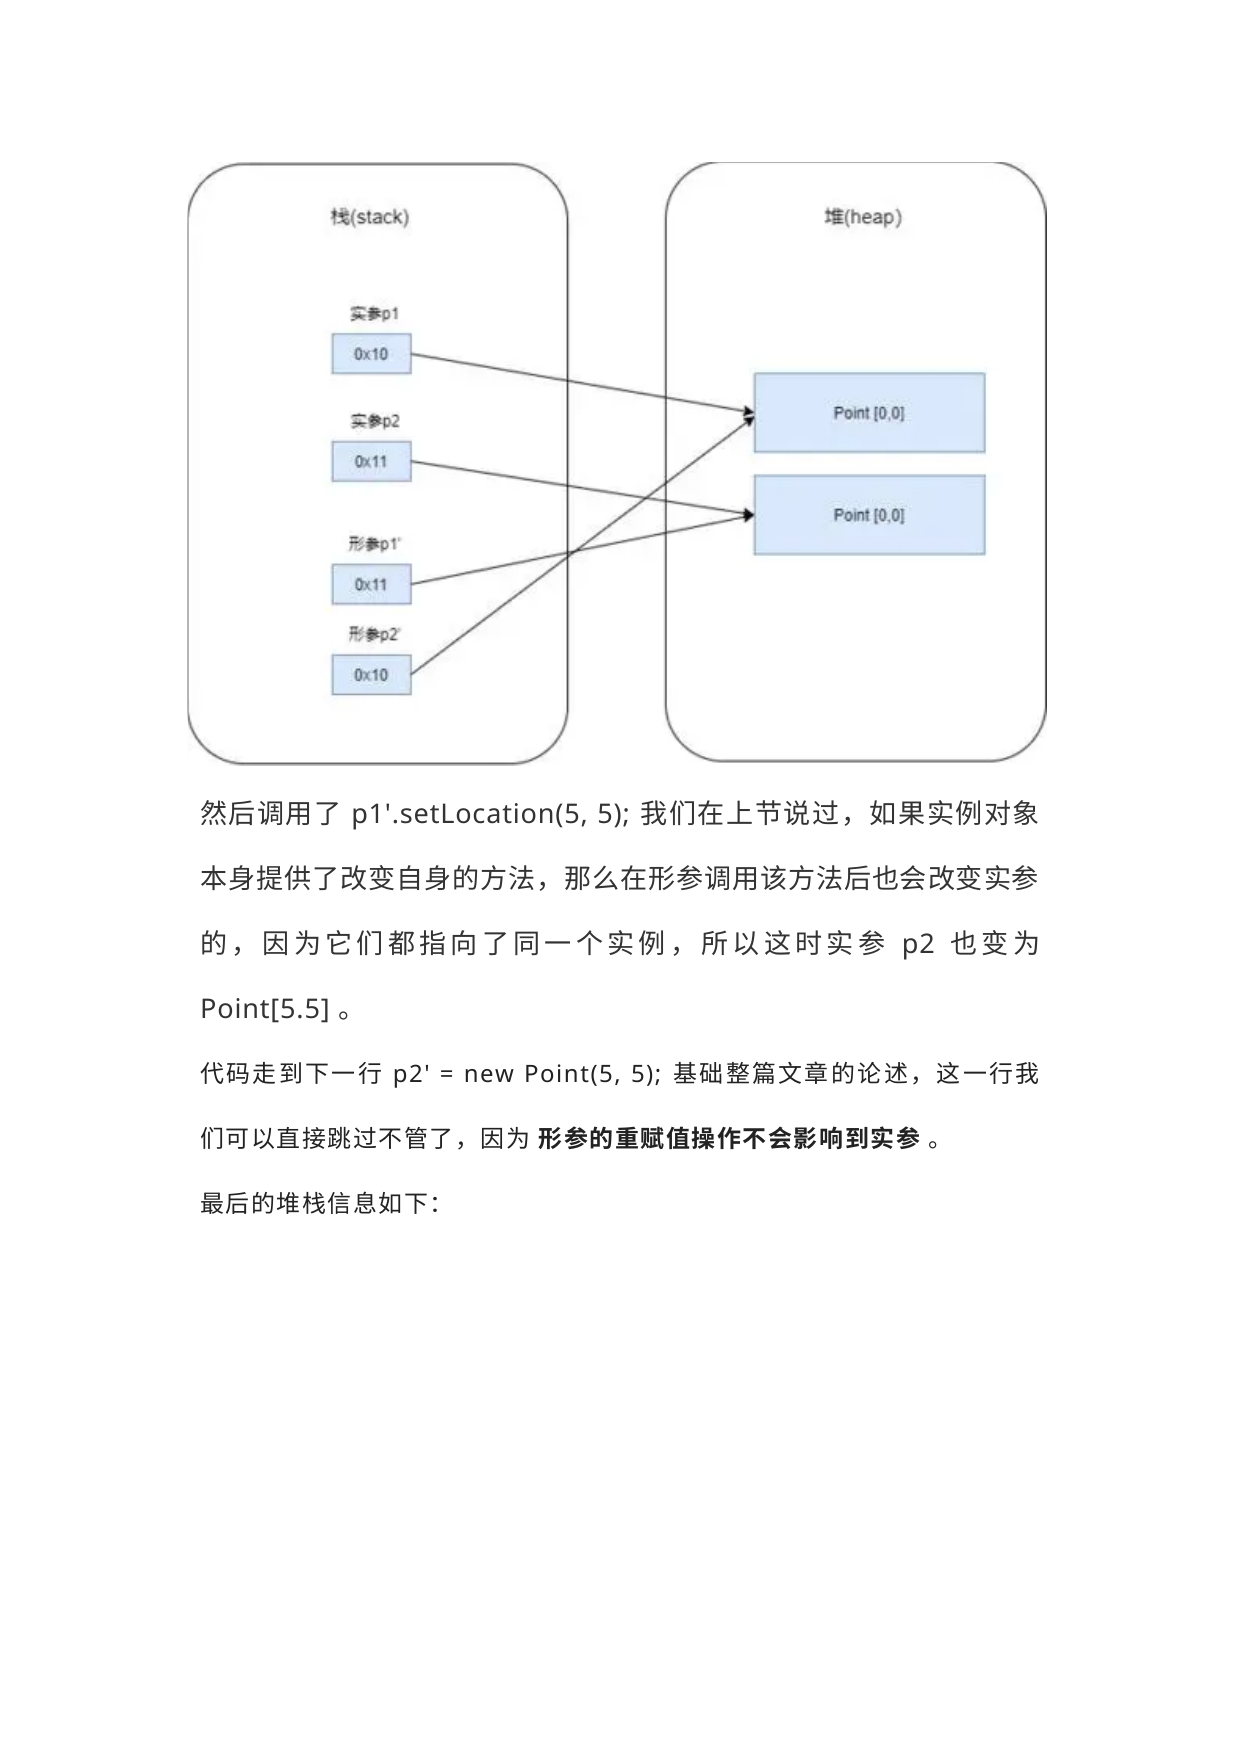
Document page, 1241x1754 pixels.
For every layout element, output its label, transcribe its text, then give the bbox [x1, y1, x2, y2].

text 然后调用了 p1'.setLocation(5, 5); 我们在上节说过，如果实例对象本身提供了改变自身的方法，那么在形参调用该方法后也会改变实参的，因为它们都指向了同一个实例，所以这时实参 p2 也变为 Point[5.5] 。 [200, 779, 1040, 1039]
text 最后的堆栈信息如下： [200, 1169, 1040, 1234]
picture [187, 162, 1047, 766]
text 代码走到下一行 p2' = new Point(5, 5); 基础整篇文章的论述，这一行我们可以直接跳过不管了，因为 形参的重赋值操作不会影响到实参 。 [200, 1039, 1040, 1169]
